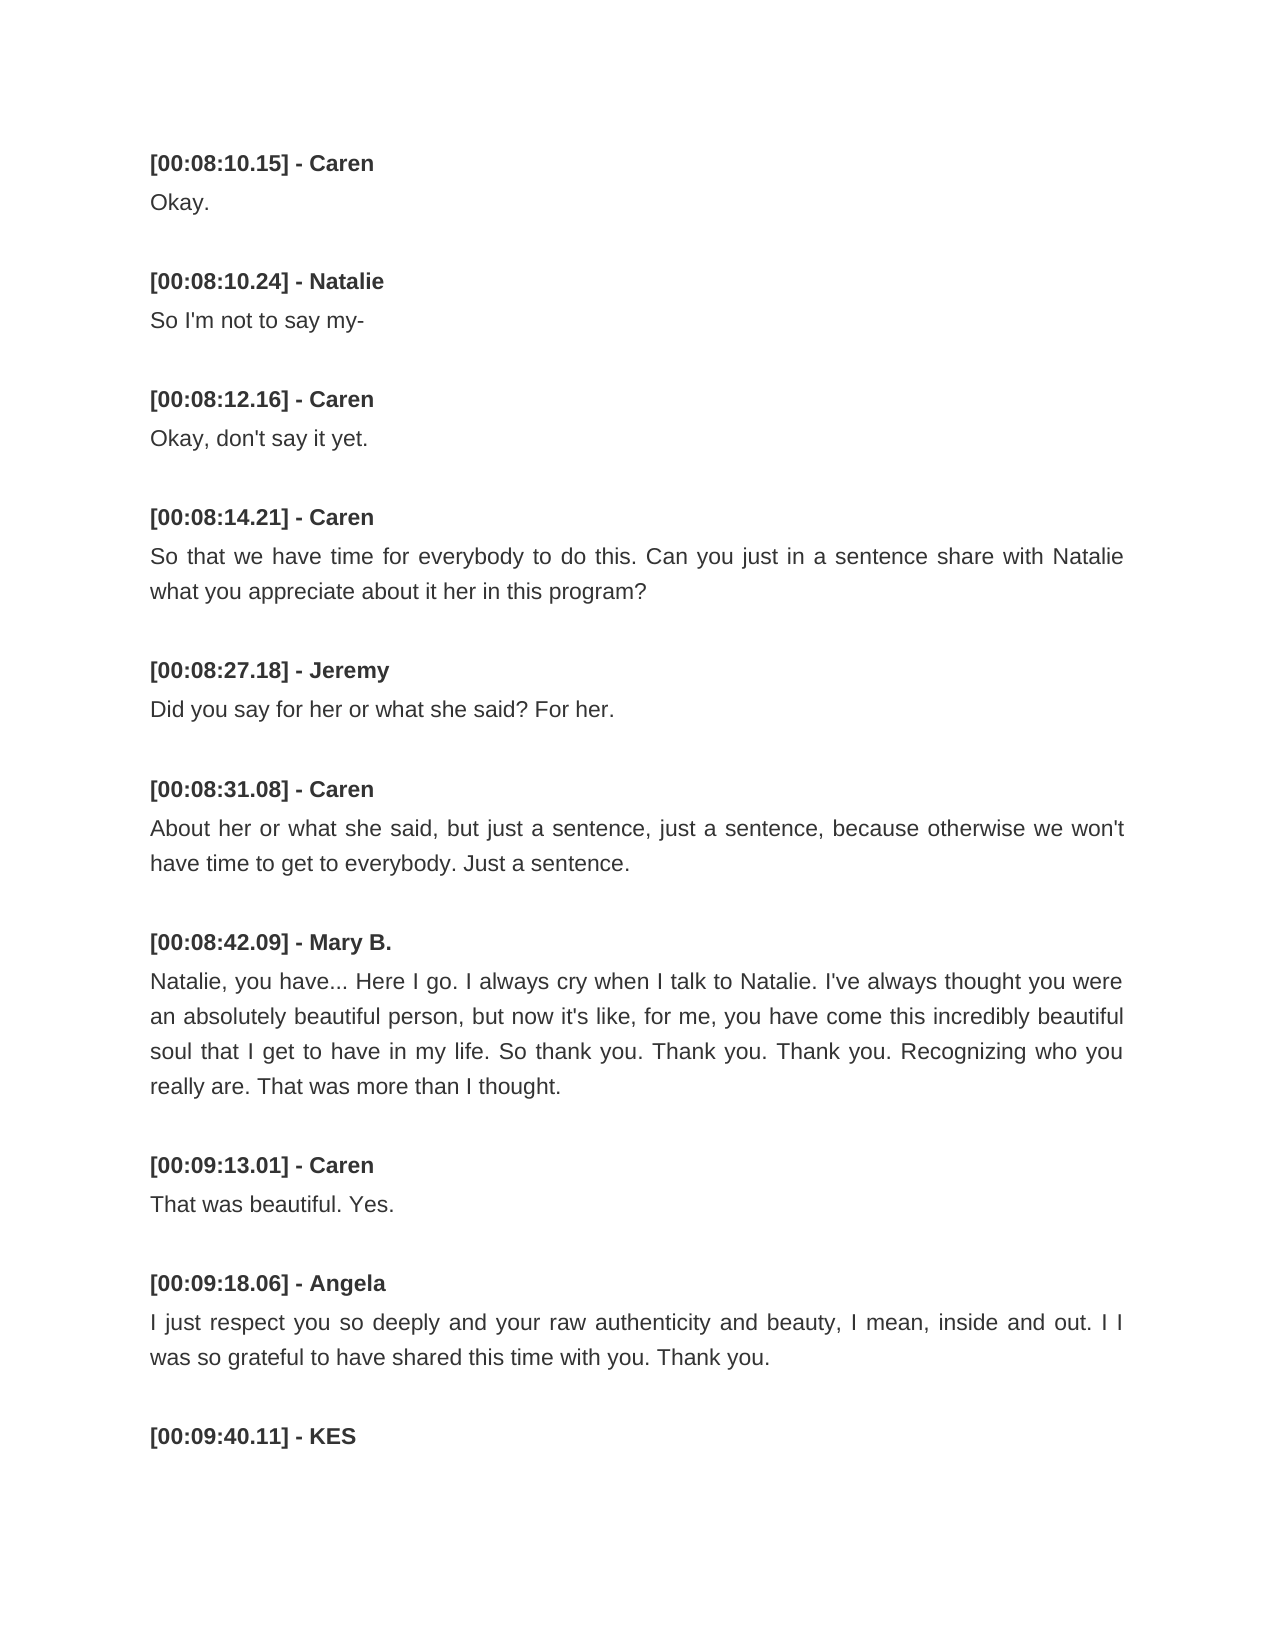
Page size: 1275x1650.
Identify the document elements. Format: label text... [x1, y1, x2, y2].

subtitle [00:08:31.08] - Caren [150, 776, 1125, 802]
subtitle [00:08:10.15] - Caren [150, 150, 1125, 176]
subtitle [00:08:14.21] - Caren [150, 504, 1125, 531]
text Natalie, you have... Here I go. I always cry when I talk to Natalie. I've always thought you were an absolutely beautiful person, but now it's like, for me, you have come this incredibly beautiful soul that I get to have in my life. So thank you. Thank you. Thank you. Recognizing who you really are. That was more than I thought. [150, 968, 1125, 1099]
subtitle [00:08:27.18] - Jeremy [150, 657, 1125, 684]
text I just respect you so deeply and your raw authenticity and beauty, I mean, inside and out. I I was so grateful to have shared this time with you. Thank you. [150, 1309, 1125, 1370]
subtitle [00:09:40.11] - KES [150, 1423, 1125, 1449]
text So that we have time for everybody to do this. Can you just in a sentence share with Natalie what you appreciate about it her in this program? [150, 543, 1125, 604]
text So I'm not to say my- [150, 307, 1125, 333]
subtitle [00:08:10.24] - Natalie [150, 268, 1125, 294]
subtitle [00:08:42.09] - Mary B. [150, 929, 1125, 955]
text About her or what she said, but just a sentence, just a sentence, because otherwise we won't have time to get to everybody. Just a sentence. [150, 814, 1125, 876]
text Okay. [150, 189, 1125, 215]
subtitle [00:09:13.01] - Caren [150, 1152, 1125, 1178]
text Did you say for her or what she said? For her. [150, 696, 1125, 723]
text Okay, don't say it yet. [150, 425, 1125, 451]
subtitle [00:08:12.16] - Caren [150, 386, 1125, 413]
text That was beautiful. Yes. [150, 1191, 1125, 1217]
subtitle [00:09:18.06] - Angela [150, 1270, 1125, 1296]
